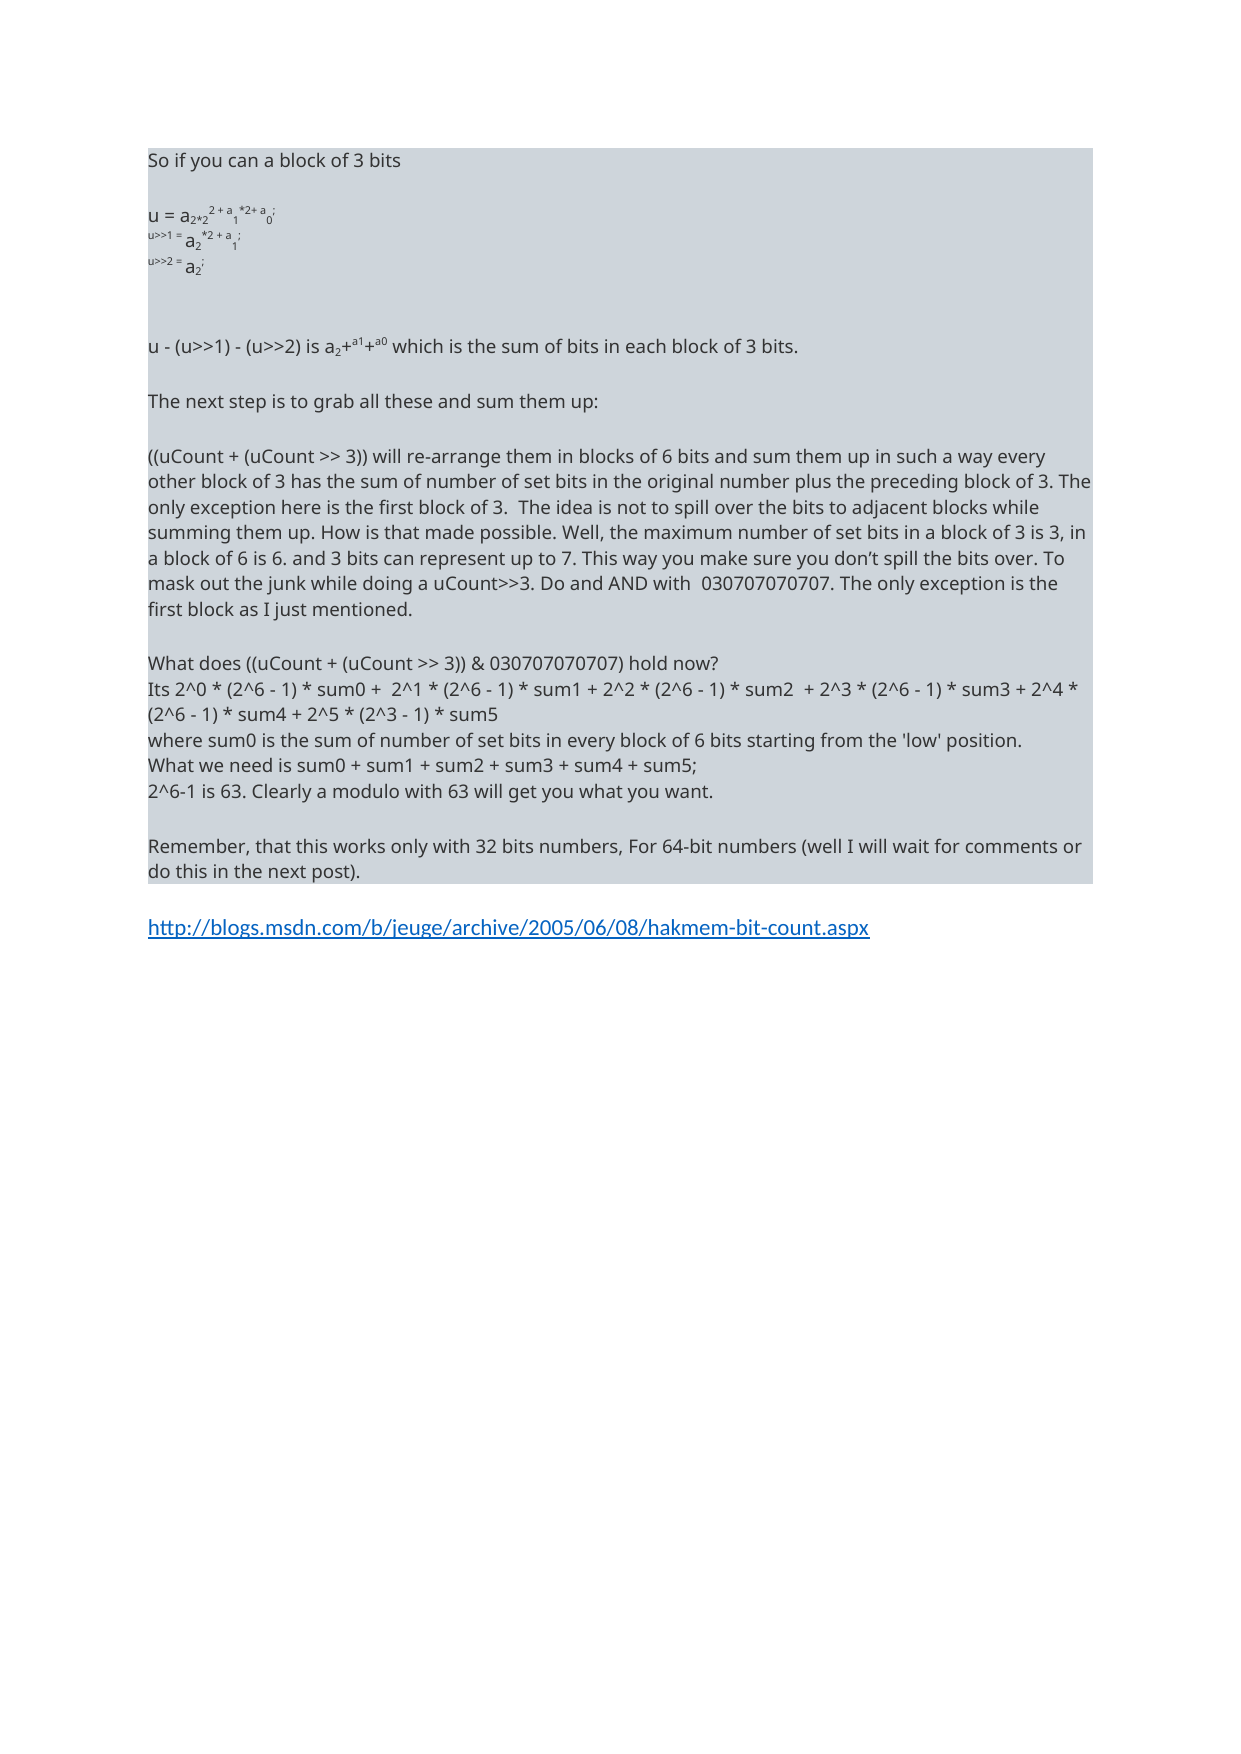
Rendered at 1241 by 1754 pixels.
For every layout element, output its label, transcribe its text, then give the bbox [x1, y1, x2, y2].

text http://blogs.msdn.com/b/jeuge/archive/2005/06/08/hakmem-bit-count.aspx [148, 913, 1093, 941]
text ((uCount + (uCount >> 3)) will re-arrange them in blocks of 6 bits and sum them up in such a way every other block of 3 has the sum of number of set bits in the original number plus the preceding block of 3. The only exception here is the first block of 3. The idea is not to spill over the bits to adjacent blocks while summing them up. How is that made possible. Well, the maximum number of set bits in a block of 3 is 3, in a block of 6 is 6. and 3 bits can represent up to 7. This way you make sure you don’t spill the bits over. To mask out the junk while doing a uCount>>3. Do and AND with 030707070707. The only exception is the first block as I just mentioned. [148, 443, 1093, 622]
text What does ((uCount + (uCount >> 3)) & 030707070707) hold now? Its 2^0 * (2^6 - 1) * sum0 + 2^1 * (2^6 - 1) * sum1 + 2^2 * (2^6 - 1) * sum2 + 2^3 * (2^6 - 1) * sum3 + 2^4 * (2^6 - 1) * sum4 + 2^5 * (2^3 - 1) * sum5 where sum0 is the sum of number of set bits in every block of 6 bits starting from the 'low' position. What we need is sum0 + sum1 + sum2 + sum3 + sum4 + sum5; 2^6-1 is 63. Clearly a modulo with 63 will get you what you want. [148, 651, 1093, 804]
text The next step is to grab all these and sum them up: [148, 388, 1093, 414]
text u = a2*22 + a1*2+ a0; u>>1 = a2*2 + a1; u>>2 = a2; [148, 202, 1093, 279]
text Remember, that this works only with 32 bits numbers, For 64-bit numbers (well I will wait for comments or do this in the next post). [148, 833, 1093, 884]
text u - (u>>1) - (u>>2) is a2+a1+a0 which is the sum of bits in each block of 3 bits. [148, 308, 1093, 359]
text So if you can a block of 3 bits [148, 148, 1093, 173]
